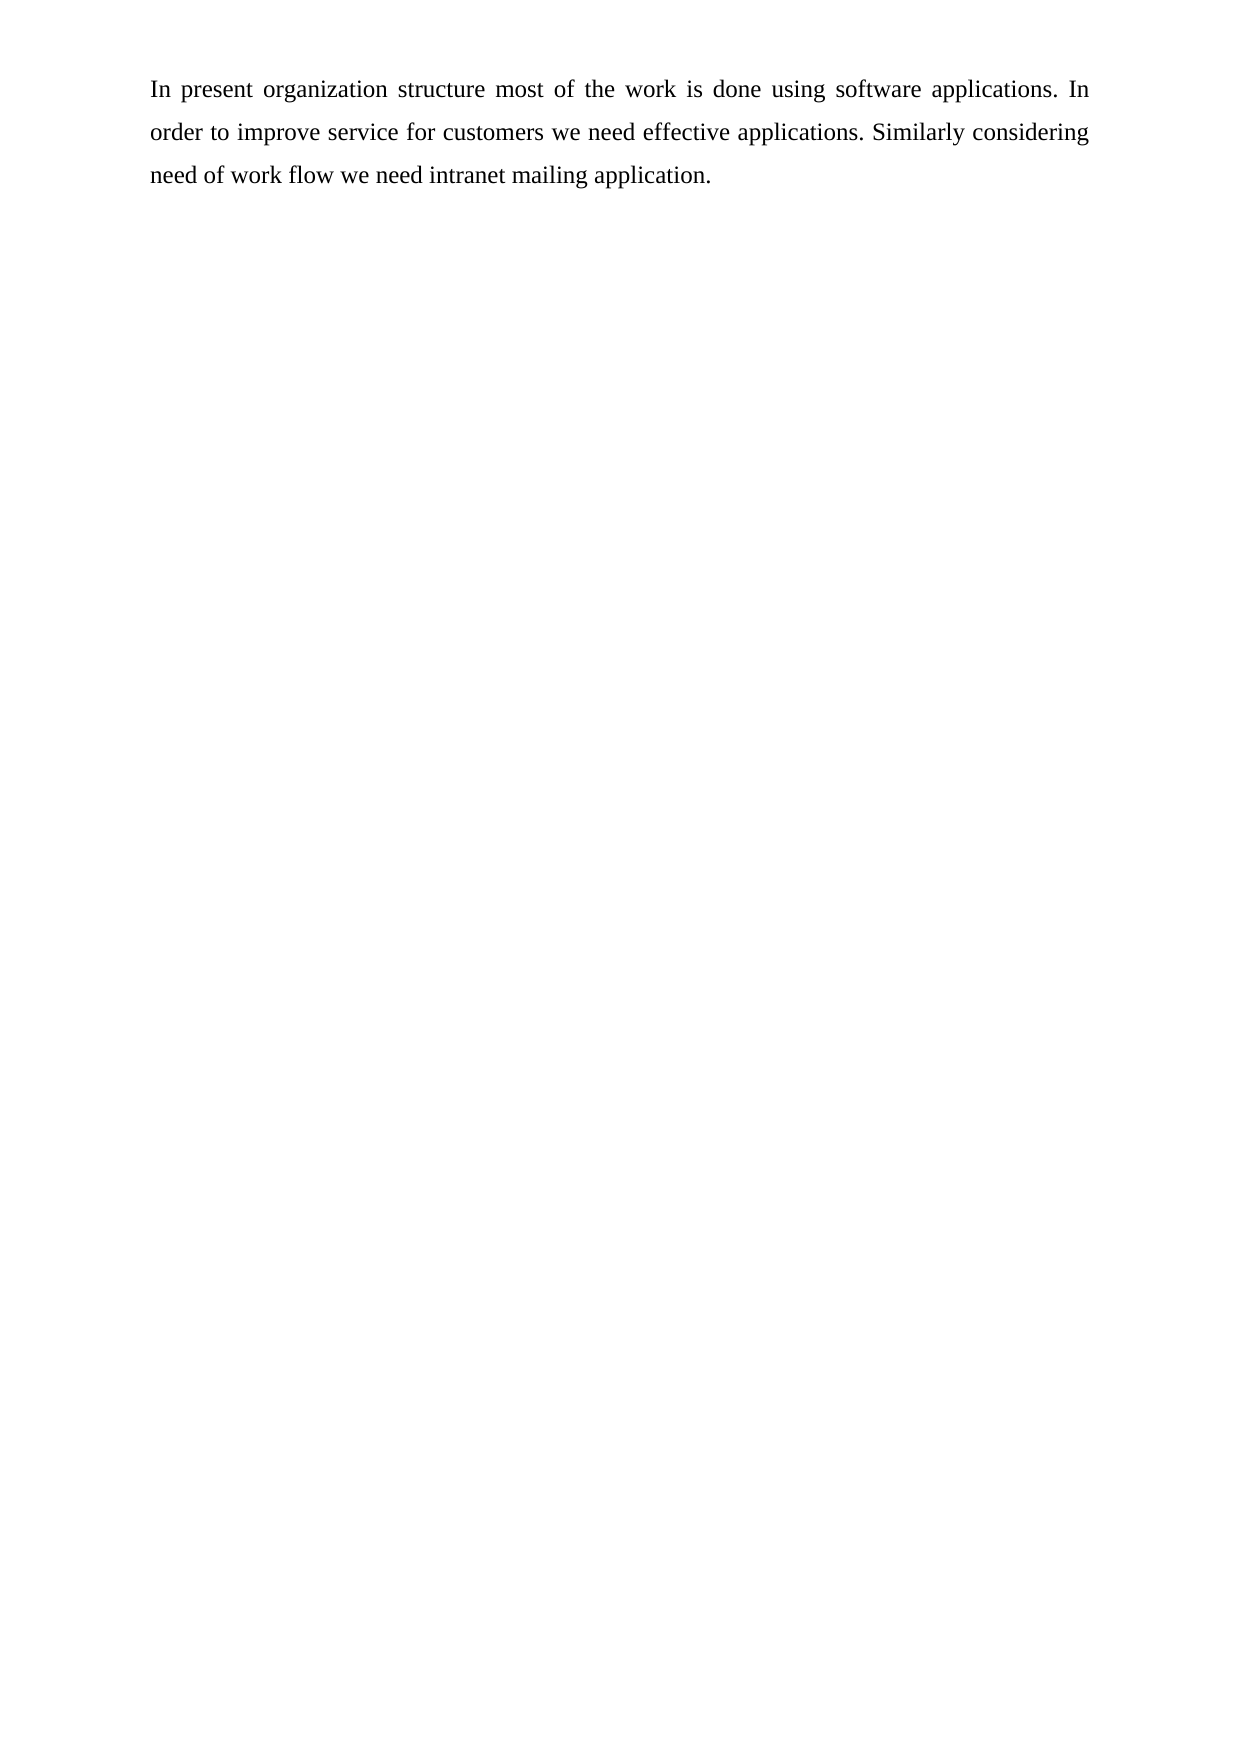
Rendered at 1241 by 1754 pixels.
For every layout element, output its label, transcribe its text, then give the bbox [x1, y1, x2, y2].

text In present organization structure most of the work is done using software applications. In order to improve service for customers we need effective applications. Similarly considering need of work flow we need intranet mailing application. [150, 74, 1090, 189]
